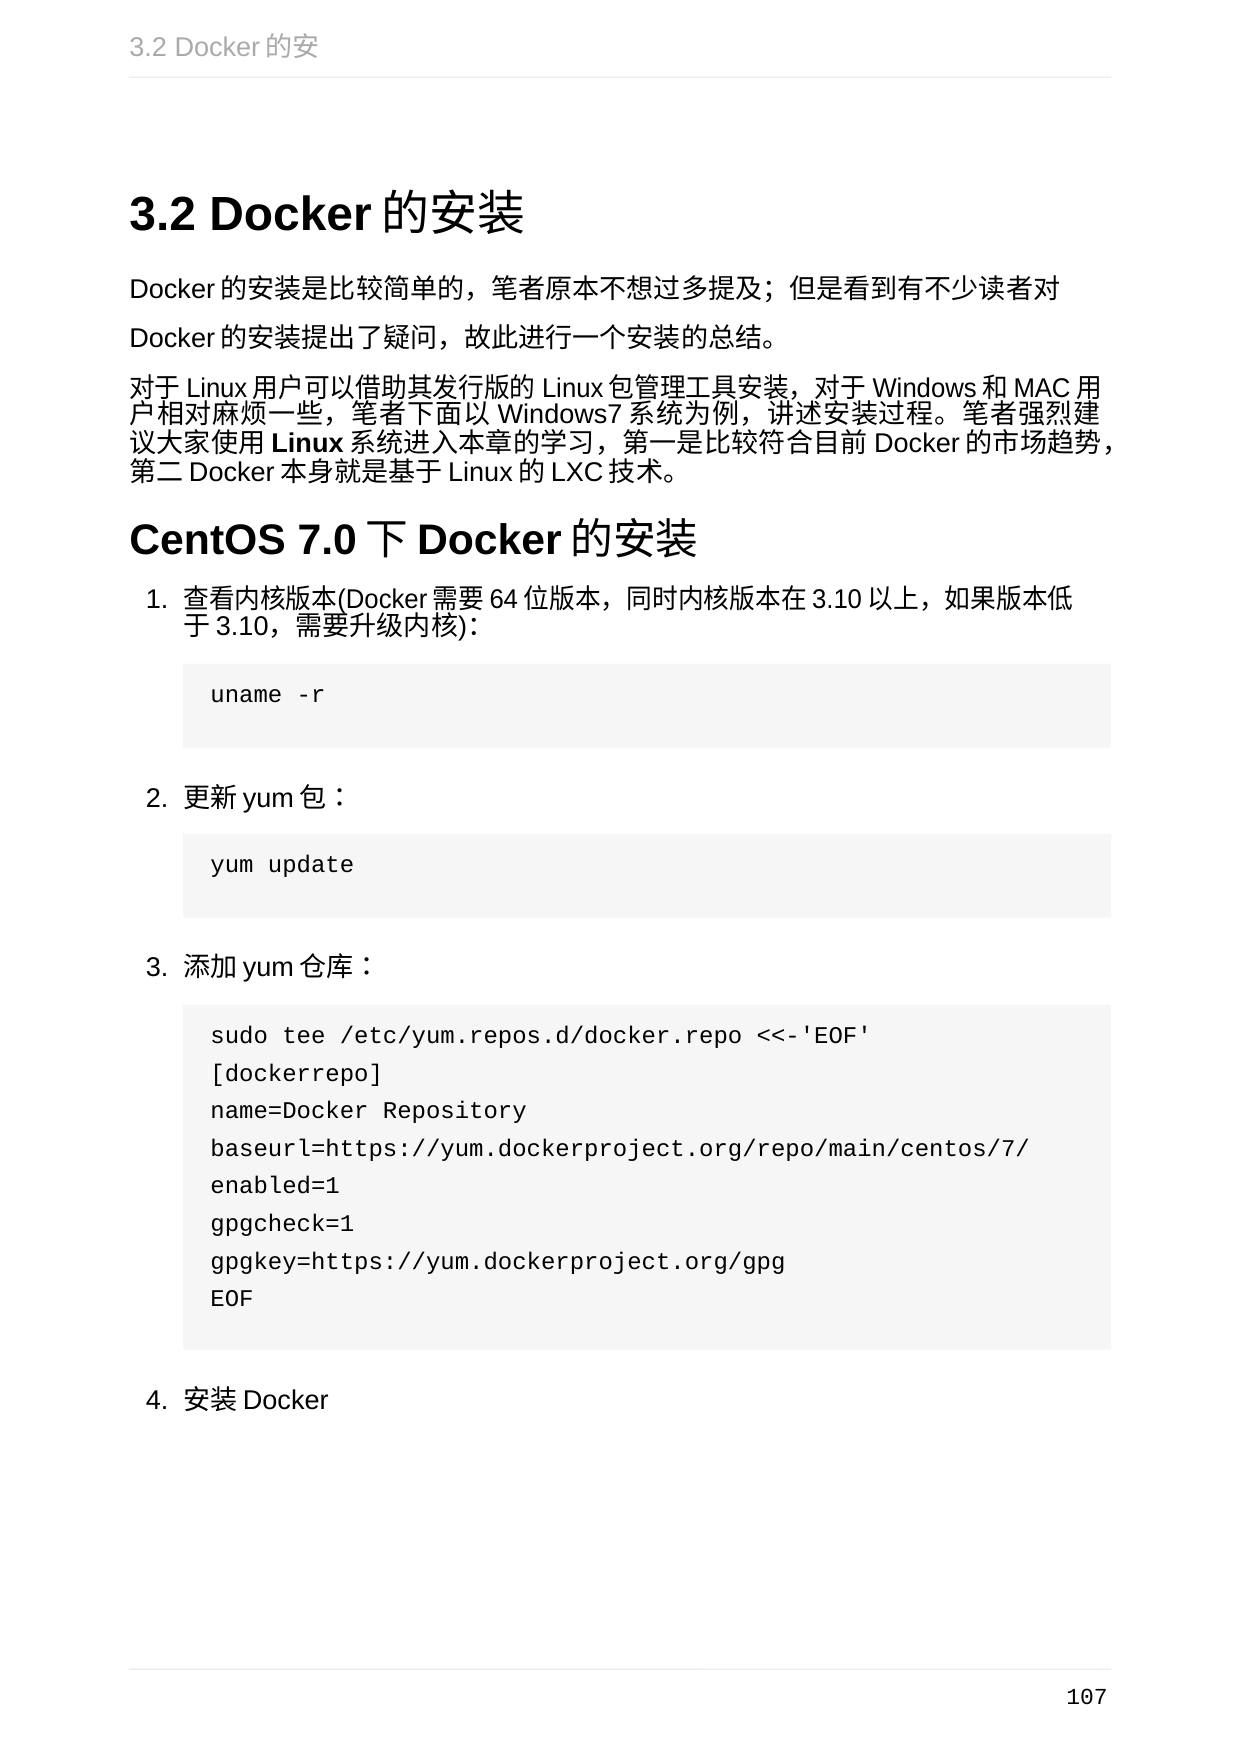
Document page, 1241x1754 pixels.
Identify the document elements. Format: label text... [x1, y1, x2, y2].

text CentOS 7.0下Docker的安装 [129, 509, 1136, 567]
text 对于Linux用户可以借助其发行版的Linux包管理工具安装，对于Windows和MAC用 户相对麻烦一些，笔者下面以Windows7系统为例，讲述安装过程。笔者强烈建议大家使用Linux系统进入本章的学习，第一是比较符合目前Docker的市场趋势，第二Docker本身就是基于Linux的LXC技术。 [129, 374, 1102, 489]
subtitle Docker的安装是比较简单的，笔者原本不想过多提及；但是看到有不少读者对 [129, 258, 1136, 308]
list 查看内核版本(Docker需要64位版本，同时内核版本在3.10以上，如果版本低 于3.10，需要升级内核)： [146, 586, 1089, 643]
list 更新yum包： [146, 764, 1136, 818]
list Docker的安装 [129, 160, 1136, 248]
list 安装Docker [146, 1366, 1136, 1420]
list 添加yum仓库： [146, 933, 1136, 987]
text Docker的安装提出了疑问，故此进行一个安装的总结。 [129, 308, 1136, 358]
